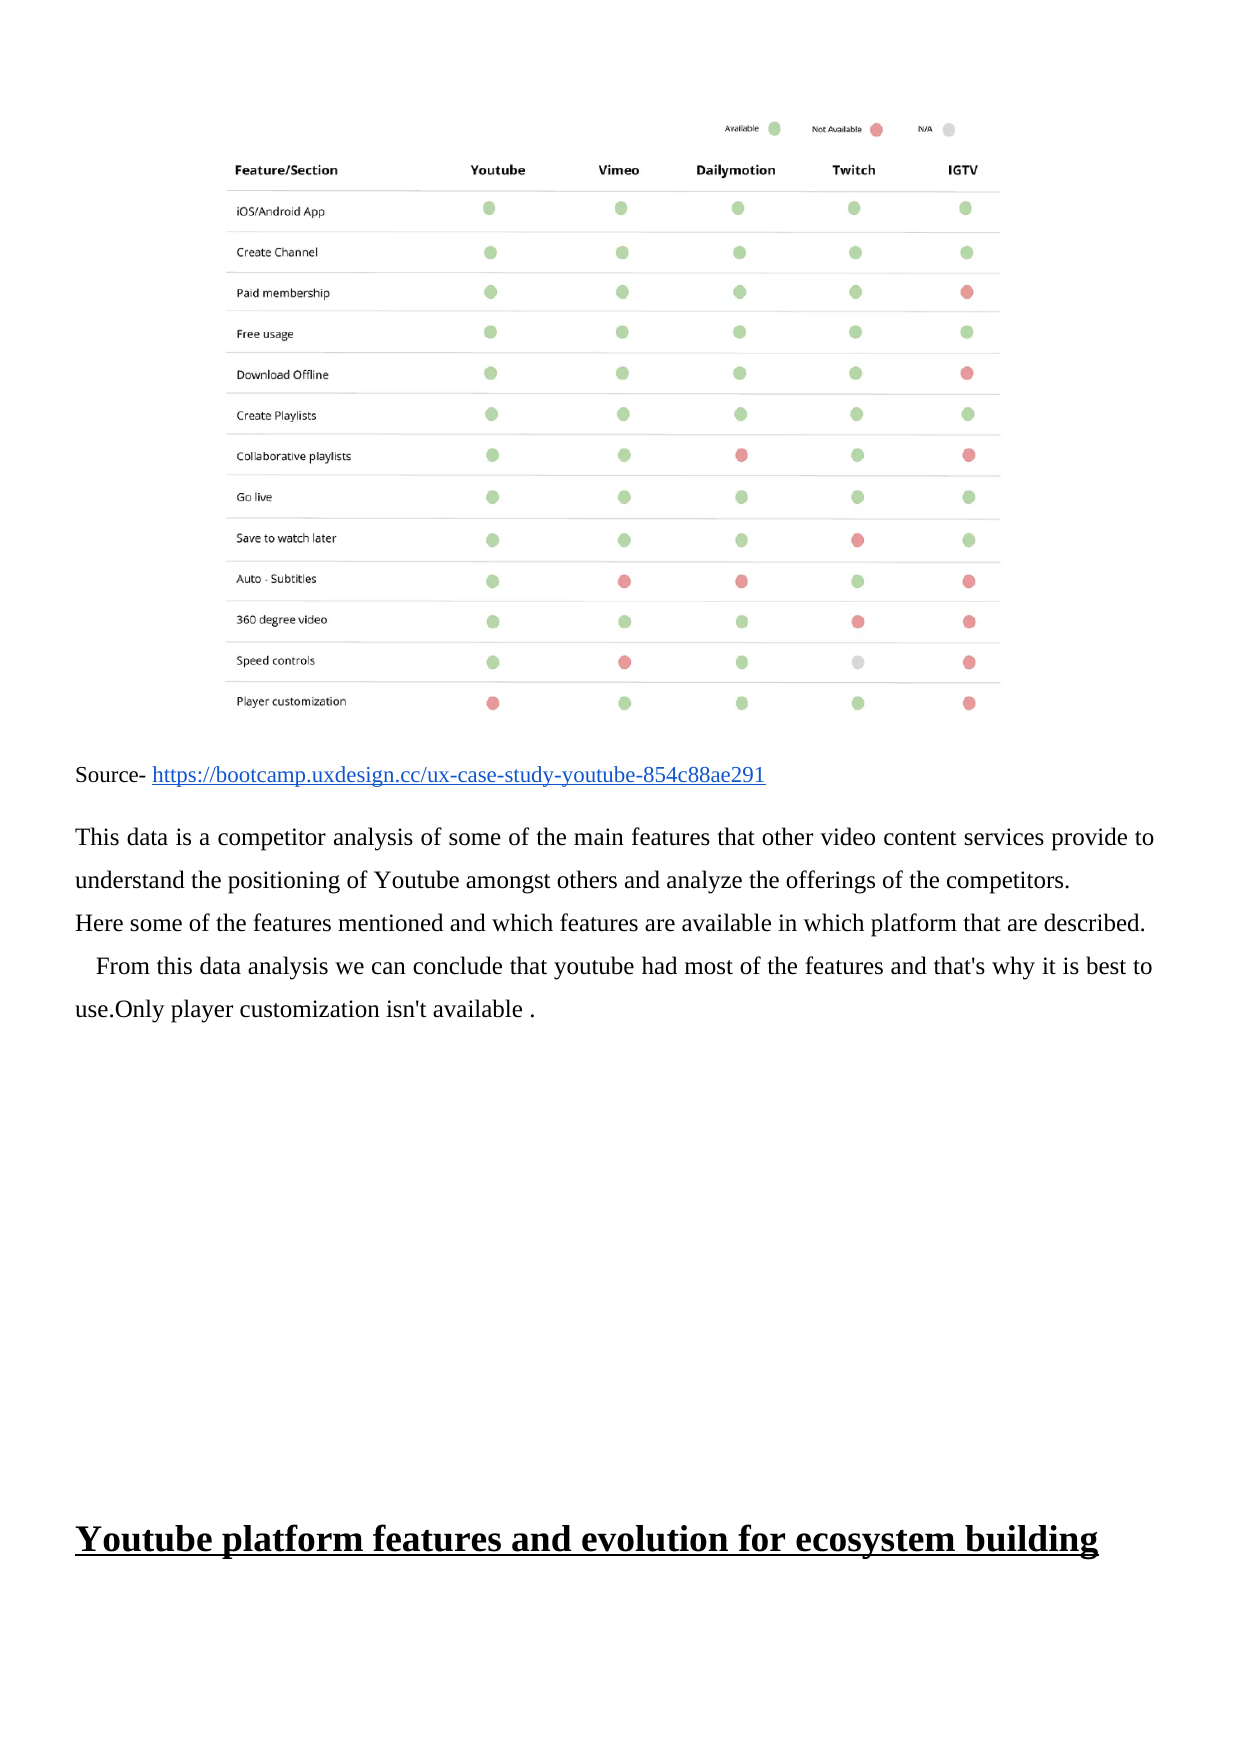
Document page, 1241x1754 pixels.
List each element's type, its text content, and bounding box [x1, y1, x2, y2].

text This data is a competitor analysis of some of the main features that other video content services provide to understand the positioning of Youtube amongst others and analyze the offerings of the competitors. [75, 822, 1156, 893]
text Here some of the features mentioned and which features are available in which platform that are described. [75, 908, 1156, 937]
text Source- https://bootcamp.uxdesign.cc/ux-case-study-youtube-854c88ae291 [75, 761, 1156, 788]
text From this data analysis we can conclude that youtube had most of the features and that's why it is best to use.Only player customization isn't available . [75, 951, 1156, 1023]
text Youtube platform features and evolution for ecosystem building [75, 1517, 1156, 1560]
picture [171, 105, 1060, 728]
